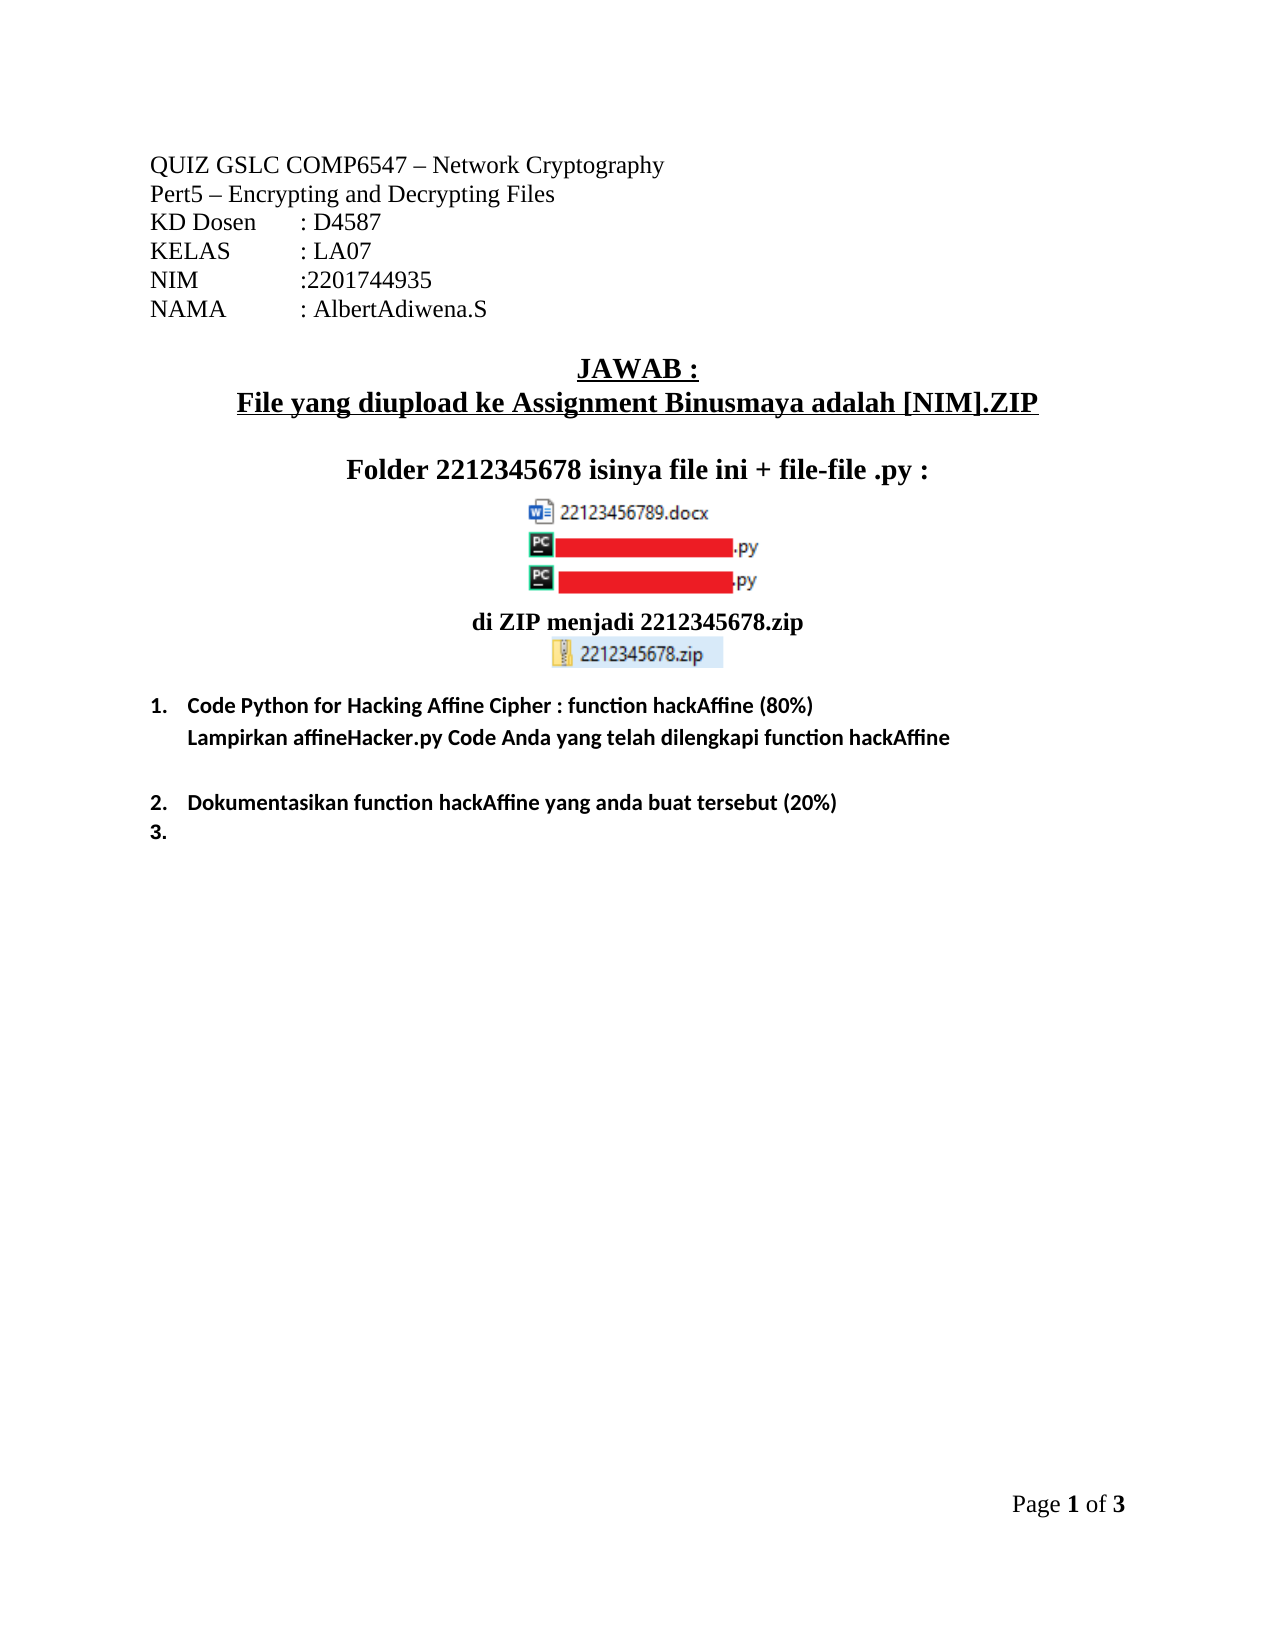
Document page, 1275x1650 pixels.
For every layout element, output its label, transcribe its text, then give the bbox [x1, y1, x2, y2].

text KELAS : LA07 [150, 236, 1125, 265]
list Code Python for Hacking Affine Cipher : function hackAffine (80%) [150, 691, 1125, 719]
text QUIZ GSLC COMP6547 – Network Cryptography [150, 150, 1125, 179]
text JAWAB : [150, 351, 1125, 385]
text NAMA : AlbertAdiwena.S [150, 294, 1125, 322]
text Pert5 – Encrypting and Decrypting Files [150, 179, 1125, 207]
text NIM :2201744935 [150, 265, 1125, 294]
list Dokumentasikan function hackAffine yang anda buat tersebut (20%) [150, 788, 1125, 816]
text di ZIP menjadi 2212345678.zip [150, 607, 1125, 636]
text KD Dosen : D4587 [150, 207, 1125, 236]
text File yang diupload ke Assignment Binusmaya adalah [NIM].ZIP [150, 385, 1125, 418]
picture [551, 636, 724, 668]
picture [504, 485, 771, 608]
text Folder 2212345678 isinya file ini + file-file .py : [150, 452, 1125, 485]
list Lampirkan affineHacker.py Code Anda yang telah dilengkapi function hackAffine [187, 723, 1125, 751]
